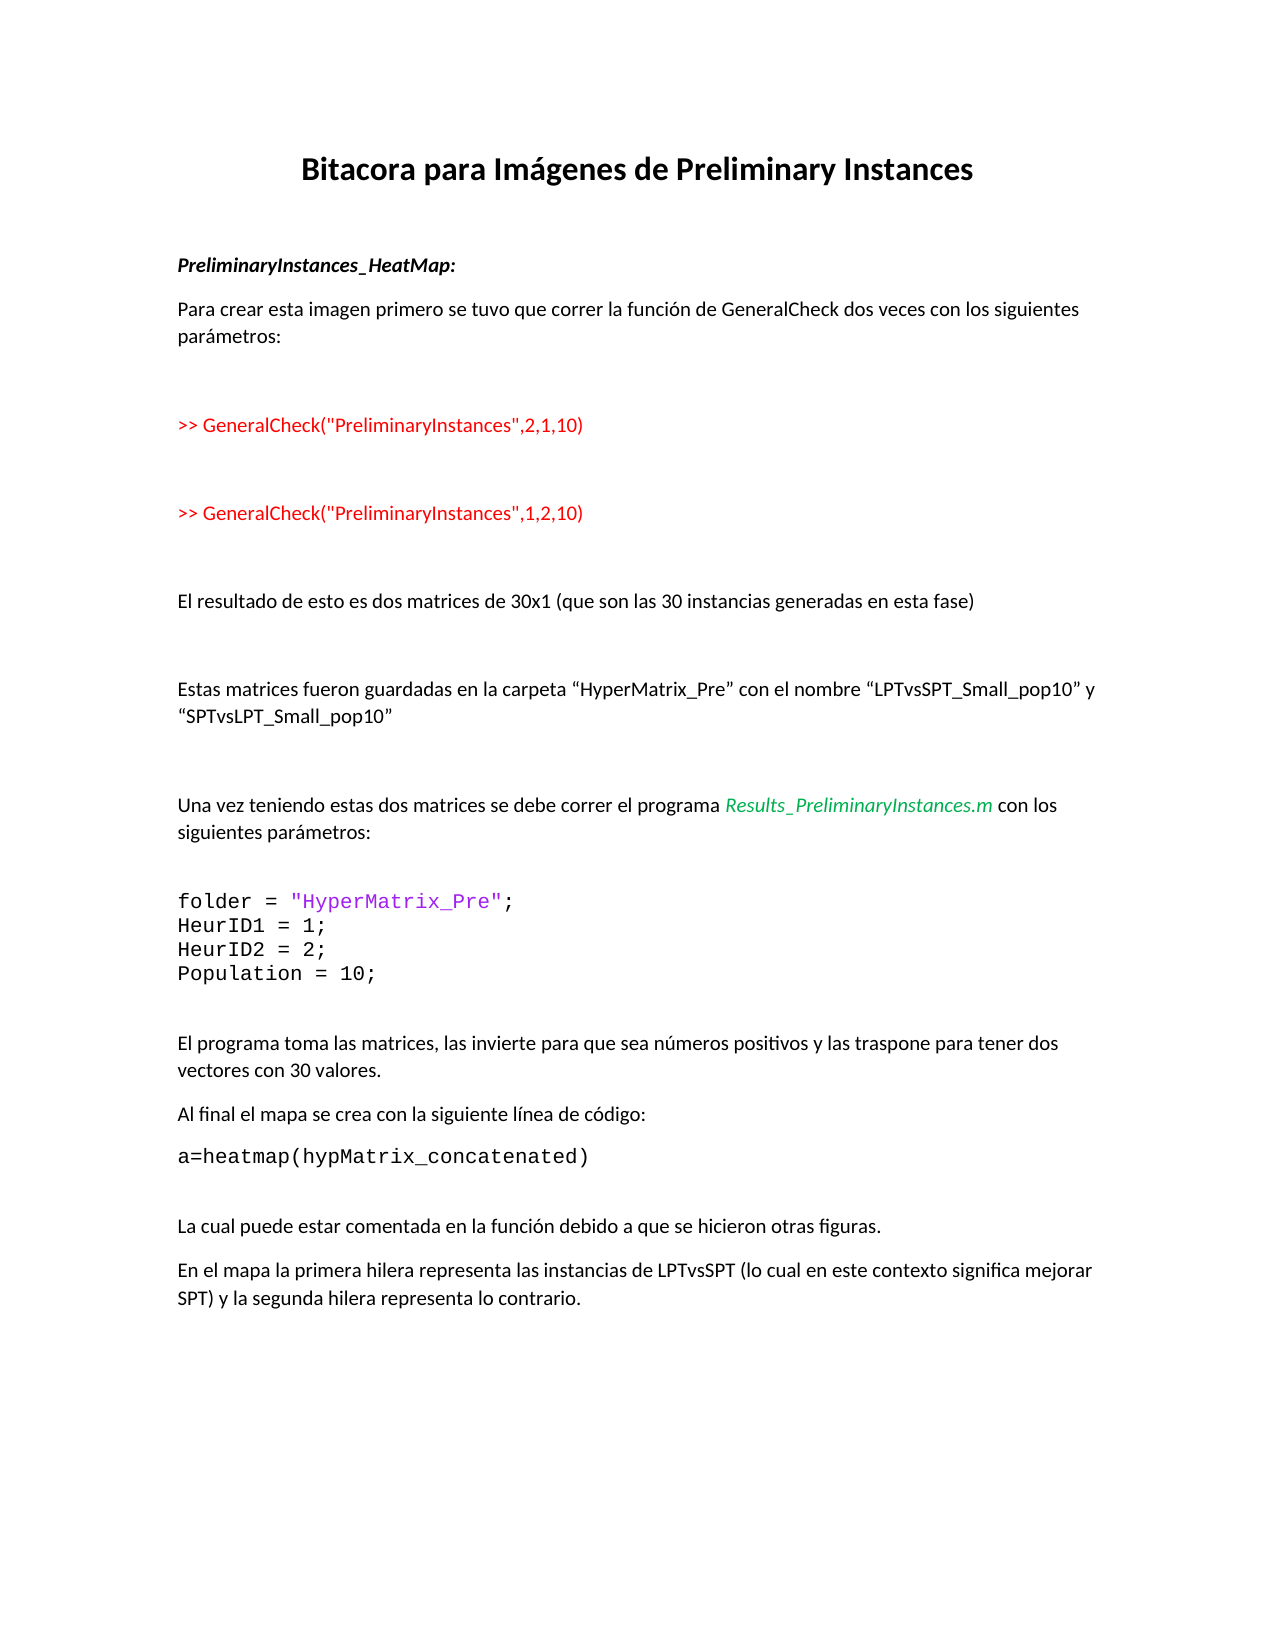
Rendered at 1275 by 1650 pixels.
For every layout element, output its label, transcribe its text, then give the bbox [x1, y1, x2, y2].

text Bitacora para Imágenes de Preliminary Instances [177, 148, 1098, 188]
text El resultado de esto es dos matrices de 30x1 (que son las 30 instancias generadas en esta fase) [177, 588, 1098, 613]
text HeurID2 = 2; [177, 939, 1098, 962]
text Para crear esta imagen primero se tuvo que correr la función de GeneralCheck dos veces con los siguientes parámetros: [177, 296, 1098, 349]
text Estas matrices fueron guardadas en la carpeta “HyperMatrix_Pre” con el nombre “LPTvsSPT_Small_pop10” y “SPTvsLPT_Small_pop10” [177, 676, 1098, 729]
text Population = 10; [177, 962, 1098, 986]
text PreliminaryInstances_HeatMap: [177, 252, 1098, 278]
text folder = "HyperMatrix_Pre"; [177, 892, 1098, 915]
text Una vez teniendo estas dos matrices se debe correr el programa Results_PreliminaryInstances.m con los siguientes parámetros: [177, 792, 1098, 844]
text Al final el mapa se crea con la siguiente línea de código: [177, 1102, 1098, 1127]
text La cual puede estar comentada en la función debido a que se hicieron otras figuras. [177, 1213, 1098, 1239]
text En el mapa la primera hilera representa las instancias de LPTvsSPT (lo cual en este contexto significa mejorar SPT) y la segunda hilera representa lo contrario. [177, 1257, 1098, 1310]
text El programa toma las matrices, las invierte para que sea números positivos y las traspone para tener dos vectores con 30 valores. [177, 1030, 1098, 1083]
text >> GeneralCheck("PreliminaryInstances",1,2,10) [177, 500, 1098, 525]
text HeurID1 = 1; [177, 915, 1098, 939]
text a=heatmap(hypMatrix_concatenated) [177, 1146, 1098, 1169]
text >> GeneralCheck("PreliminaryInstances",2,1,10) [177, 412, 1098, 437]
